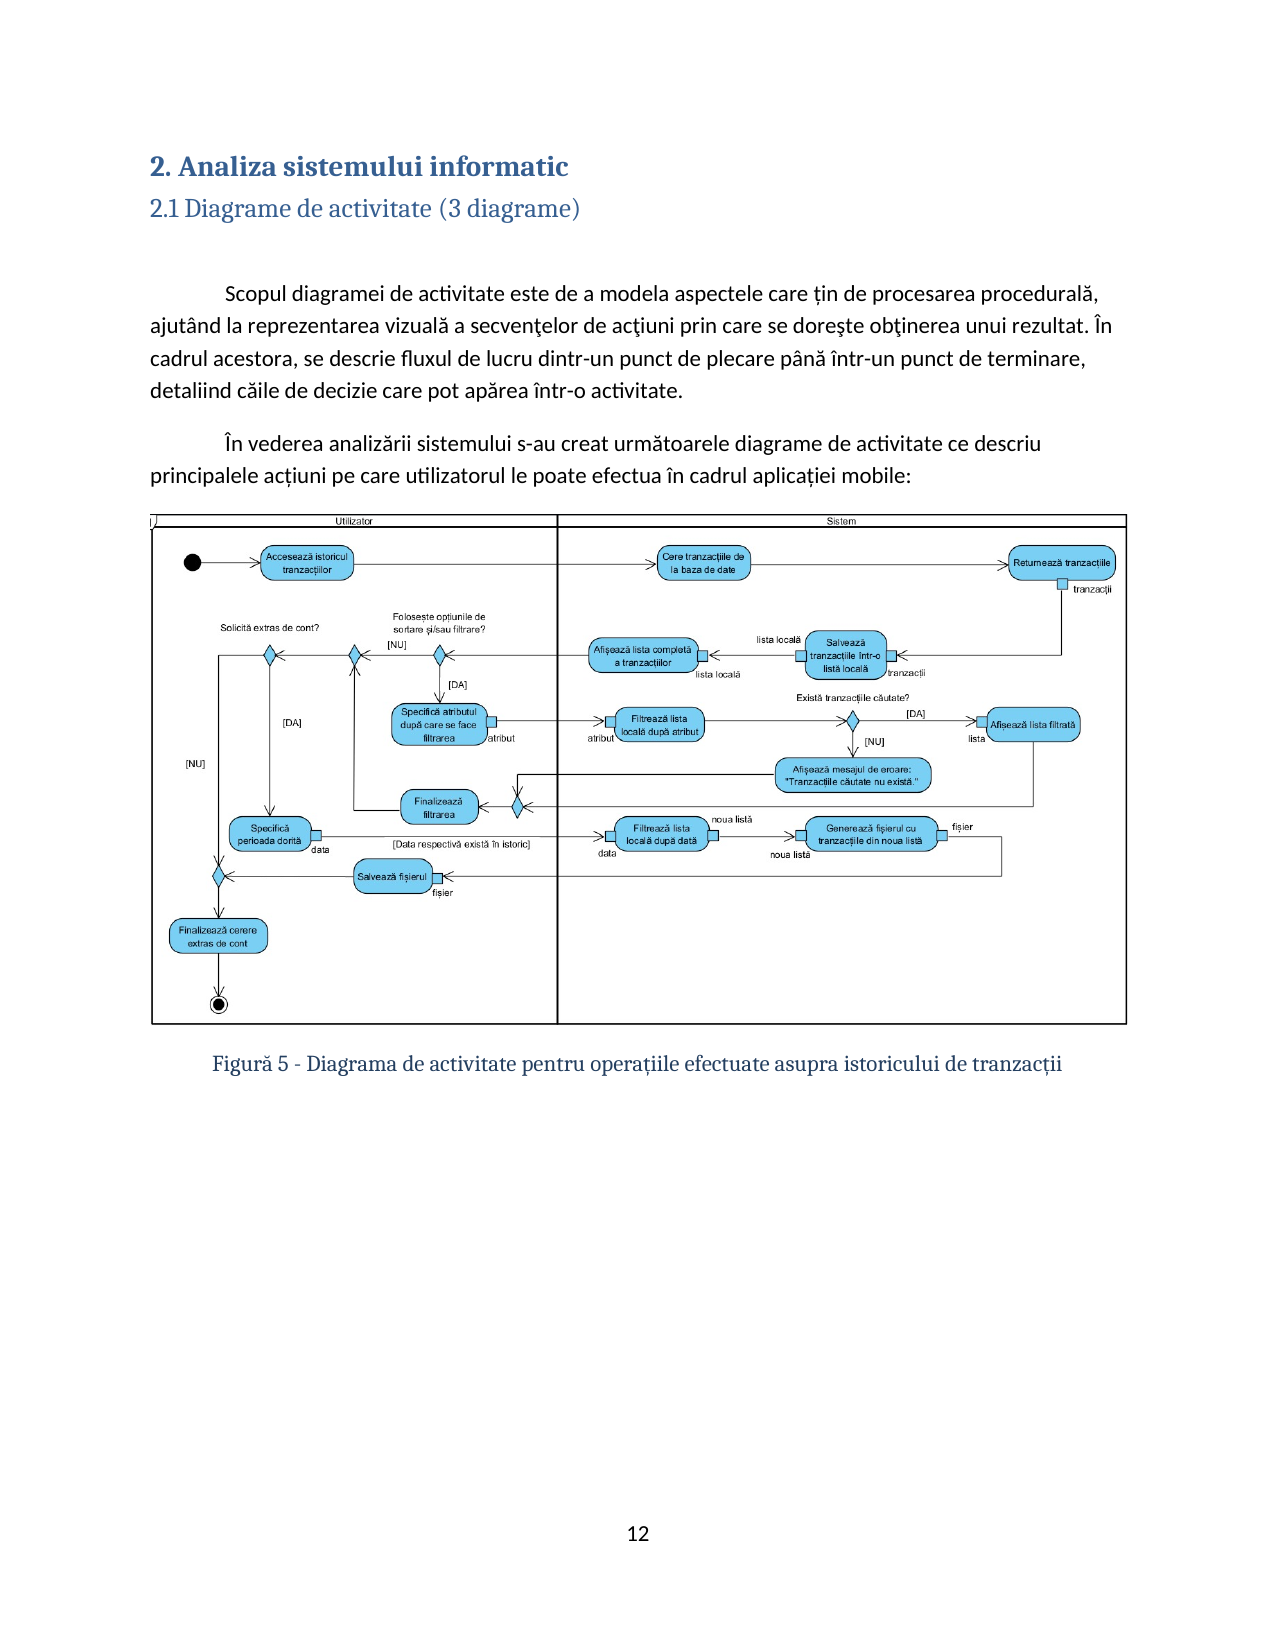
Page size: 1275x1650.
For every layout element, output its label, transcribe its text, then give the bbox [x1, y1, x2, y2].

subtitle Figură 5 - Diagrama de activitate pentru operațiile efectuate asupra istoricului de tranzacții [150, 1051, 1125, 1077]
picture [150, 514, 1128, 1026]
text În vederea analizării sistemului s-au creat următoarele diagrame de activitate ce descriu principalele acțiuni pe care utilizatorul le poate efectua în cadrul aplicației mobile: [150, 429, 1125, 489]
subtitle 2.1 Diagrame de activitate (3 diagrame) [150, 193, 1125, 224]
text Scopul diagramei de activitate este de a modela aspectele care țin de procesarea procedurală, ajutând la reprezentarea vizuală a secvenţelor de acţiuni prin care se doreşte obţinerea unui rezultat. În cadrul acestora, se descrie fluxul de lucru dintr-un punct de plecare până într-un punct de terminare, detaliind căile de decizie care pot apărea într-o activitate. [150, 279, 1125, 404]
subtitle 2. Analiza sistemului informatic [150, 150, 1125, 183]
